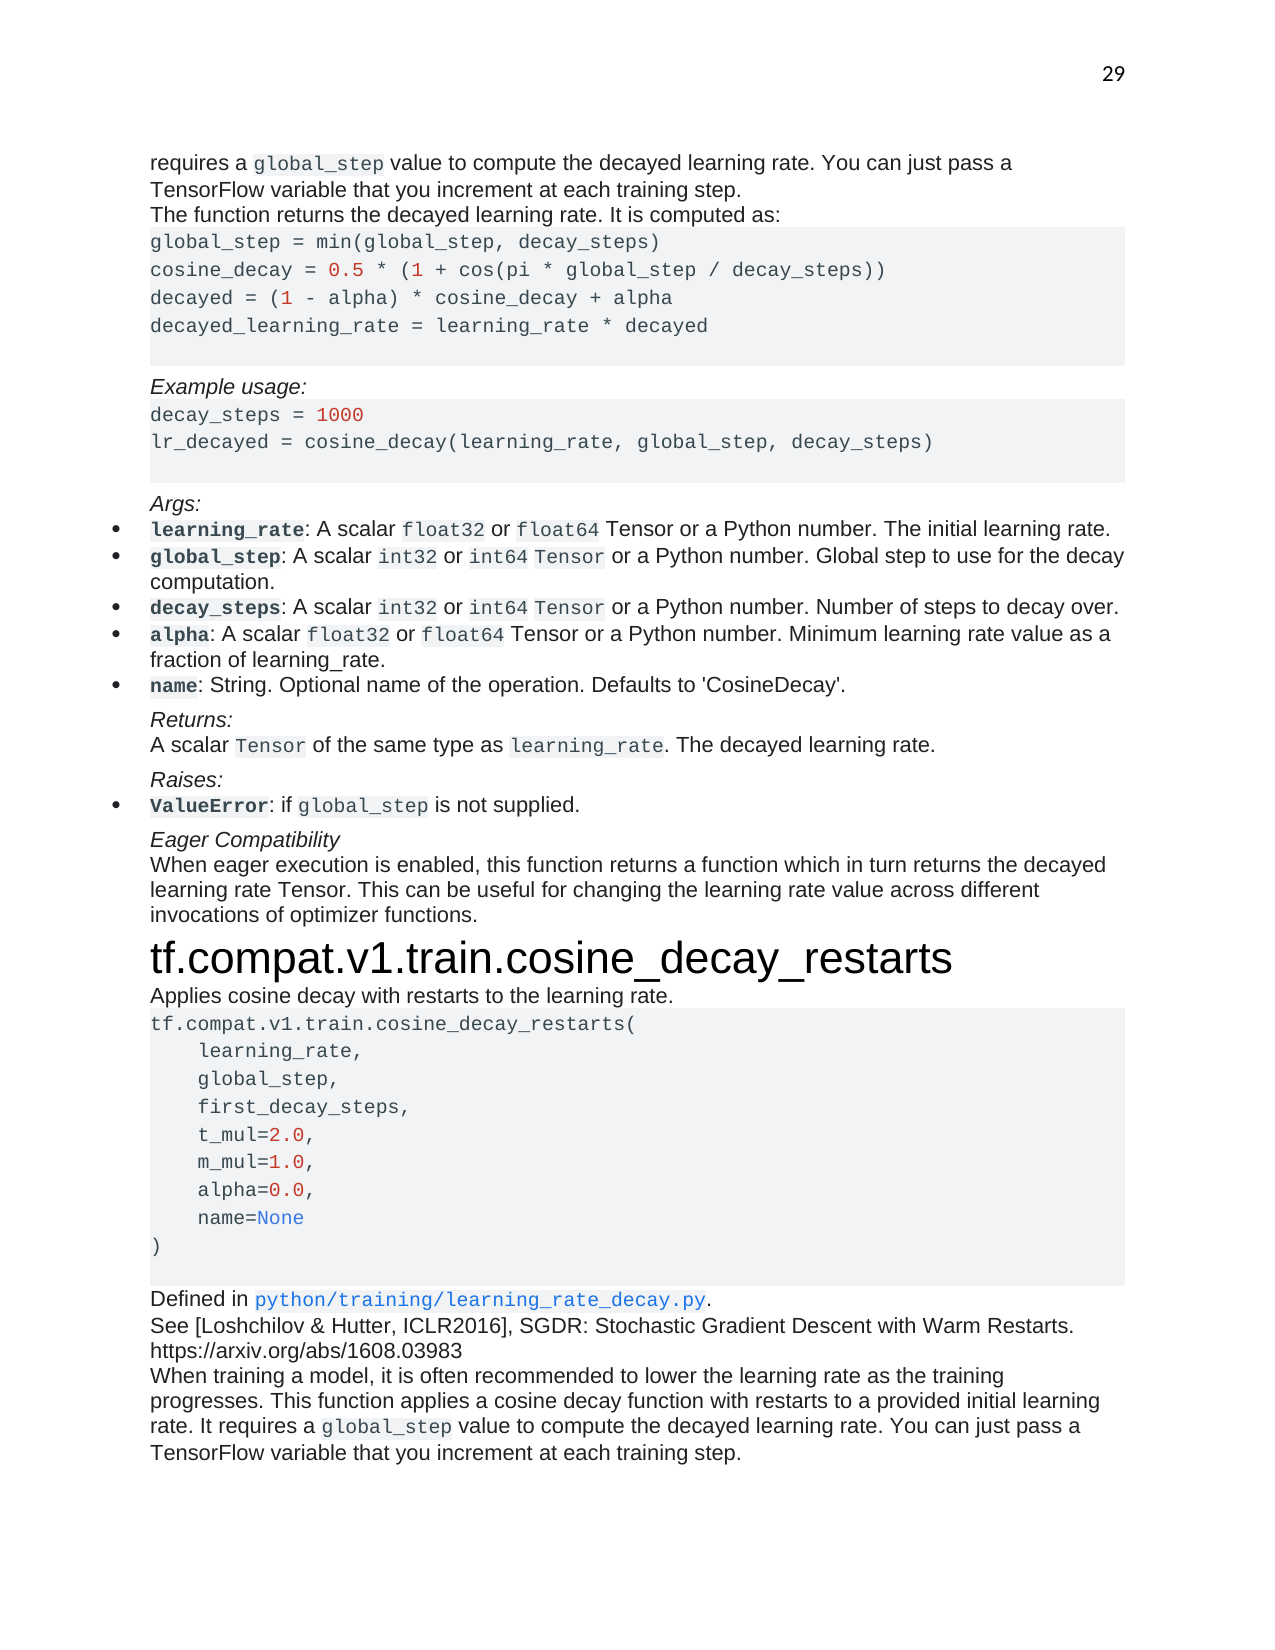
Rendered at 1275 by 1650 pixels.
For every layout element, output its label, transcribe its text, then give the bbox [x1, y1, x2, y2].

text global_step = min(global_step, decay_steps) cosine_decay = 0.5 * (1 + cos(pi * global_step / decay_steps)) decayed = (1 - alpha) * cosine_decay + alpha decayed_learning_rate = learning_rate * decayed [150, 227, 1125, 366]
list name: String. Optional name of the operation. Defaults to 'CosineDecay'. [112, 672, 1125, 699]
text When training a model, it is often recommended to lower the learning rate as the training progresses. This function applies a cosine decay function with restarts to a provided initial learning rate. It requires a global_step value to compute the decayed learning rate. You can just pass a TensorFlow variable that you increment at each training step. [150, 1363, 1125, 1465]
text tf.compat.v1.train.cosine_decay_restarts( learning_rate, global_step, first_decay_steps, t_mul=2.0, m_mul=1.0, alpha=0.0, name=None ) [150, 1008, 1125, 1286]
subtitle Raises: [150, 758, 1125, 792]
text A scalar Tensor of the same type as learning_rate. The decayed learning rate. [150, 732, 1125, 758]
subtitle Example usage: [150, 366, 1125, 399]
list decay_steps: A scalar int32 or int64 Tensor or a Python number. Number of steps to decay over. [112, 594, 1125, 621]
text The function returns the decayed learning rate. It is computed as: [150, 202, 1125, 227]
text When eager execution is enabled, this function returns a function which in turn returns the decayed learning rate Tensor. This can be useful for changing the learning rate value across different invocations of optimizer functions. [150, 852, 1125, 927]
subtitle tf.compat.v1.train.cosine_decay_restarts [150, 927, 1125, 983]
text Applies cosine decay with restarts to the learning rate. [150, 983, 1125, 1008]
subtitle Eager Compatibility [150, 818, 1125, 852]
text See [Loshchilov & Hutter, ICLR2016], SGDR: Stochastic Gradient Descent with Warm Restarts. https://arxiv.org/abs/1608.03983 [150, 1313, 1125, 1363]
list learning_rate: A scalar float32 or float64 Tensor or a Python number. The initial learning rate. [112, 516, 1125, 542]
text decay_steps = 1000 lr_decayed = cosine_decay(learning_rate, global_step, decay_steps) [150, 399, 1125, 483]
list ValueError: if global_step is not supplied. [112, 792, 1125, 818]
list alpha: A scalar float32 or float64 Tensor or a Python number. Minimum learning rate value as a fraction of learning_rate. [112, 621, 1125, 672]
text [150, 150, 1125, 202]
list global_step: A scalar int32 or int64 Tensor or a Python number. Global step to use for the decay computation. [112, 542, 1125, 594]
subtitle Returns: [150, 699, 1125, 732]
subtitle Args: [150, 483, 1125, 516]
text Defined in python/training/learning_rate_decay.py. [150, 1286, 1125, 1313]
